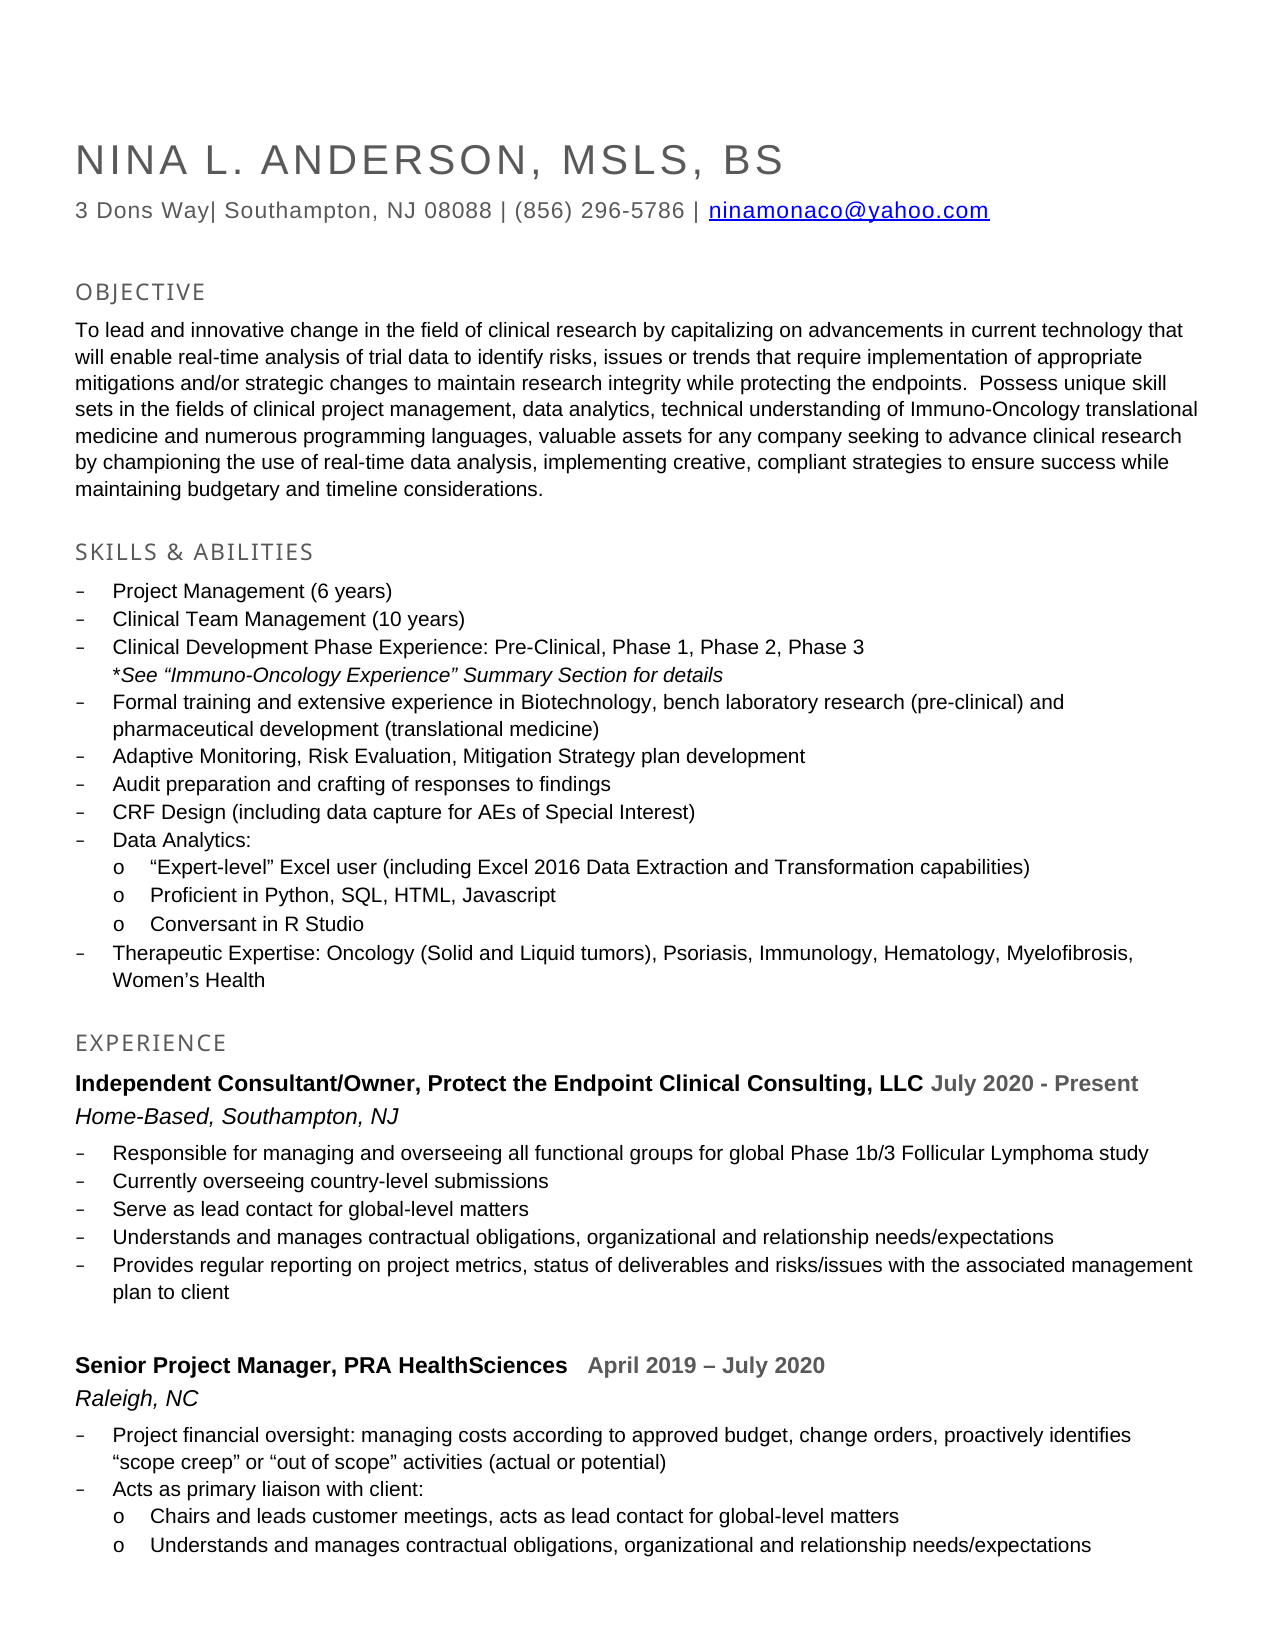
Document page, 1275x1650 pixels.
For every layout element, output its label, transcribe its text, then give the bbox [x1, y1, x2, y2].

list Therapeutic Expertise: Oncology (Solid and Liquid tumors), Psoriasis, Immunology, Hematology, Myelofibrosis, Women’s Health [75, 940, 1200, 991]
list Clinical Team Management (10 years) [75, 607, 1200, 632]
list Conversant in R Studio [112, 911, 1200, 937]
list Project Management (6 years) [75, 579, 1200, 604]
subtitle Home-Based, Southampton, NJ [75, 1103, 1200, 1129]
list Provides regular reporting on project metrics, status of deliverables and risks/issues with the associated management plan to client [75, 1252, 1200, 1304]
list Clinical Development Phase Experience: Pre-Clinical, Phase 1, Phase 2, Phase 3 [75, 634, 1200, 660]
list Serve as lead contact for global-level matters [75, 1196, 1200, 1222]
title Nina L. Anderson, MSLS, BS [75, 136, 1200, 183]
list Proficient in Python, SQL, HTML, Javascript [112, 883, 1200, 909]
list Adaptive Monitoring, Risk Evaluation, Mitigation Strategy plan development [75, 743, 1200, 768]
list *See “Immuno-Oncology Experience” Summary Section for details [112, 662, 1200, 686]
list Chairs and leads customer meetings, acts as lead contact for global-level matters [112, 1504, 1200, 1530]
list CRF Design (including data capture for AEs of Special Interest) [75, 799, 1200, 824]
subtitle Raleigh, NC [75, 1385, 1200, 1411]
list “Expert-level” Excel user (including Excel 2016 Data Extraction and Transformation capabilities) [112, 855, 1200, 881]
list Acts as primary liaison with client: [75, 1476, 1200, 1502]
list Understands and manages contractual obligations, organizational and relationship needs/expectations [112, 1533, 1200, 1558]
list Responsible for managing and overseeing all functional groups for global Phase 1b/3 Follicular Lymphoma study [75, 1140, 1200, 1166]
subtitle Independent Consultant/Owner, Protect the Endpoint Clinical Consulting, LLC July 2020 - Present [75, 1070, 1200, 1096]
list Audit preparation and crafting of responses to findings [75, 771, 1200, 796]
text 3 Dons Way| Southampton, NJ 08088 | (856) 296-5786 | ninamonaco@yahoo.com [75, 197, 1200, 223]
text To lead and innovative change in the field of clinical research by capitalizing on advancements in current technology that will enable real-time analysis of trial data to identify risks, issues or trends that require implementation of appropriate mitigations and/or strategic changes to maintain research integrity while protecting the endpoints. Possess unique skill sets in the fields of clinical project management, data analytics, technical understanding of Immuno-Oncology translational medicine and numerous programming languages, valuable assets for any company seeking to advance clinical research by championing the use of real-time data analysis, implementing creative, compliant strategies to ensure success while maintaining budgetary and timeline considerations. [75, 318, 1200, 500]
list Currently overseeing country-level submissions [75, 1168, 1200, 1194]
list Understands and manages contractual obligations, organizational and relationship needs/expectations [75, 1224, 1200, 1249]
subtitle Senior Project Manager, PRA HealthSciences April 2019 – July 2020 [75, 1352, 1200, 1378]
list Project financial oversight: managing costs according to approved budget, change orders, proactively identifies “scope creep” or “out of scope” activities (actual or potential) [75, 1422, 1200, 1474]
list Formal training and extensive experience in Biotechnology, bench laboratory research (pre-clinical) and pharmaceutical development (translational medicine) [75, 689, 1200, 741]
list Data Analytics: [75, 827, 1200, 852]
